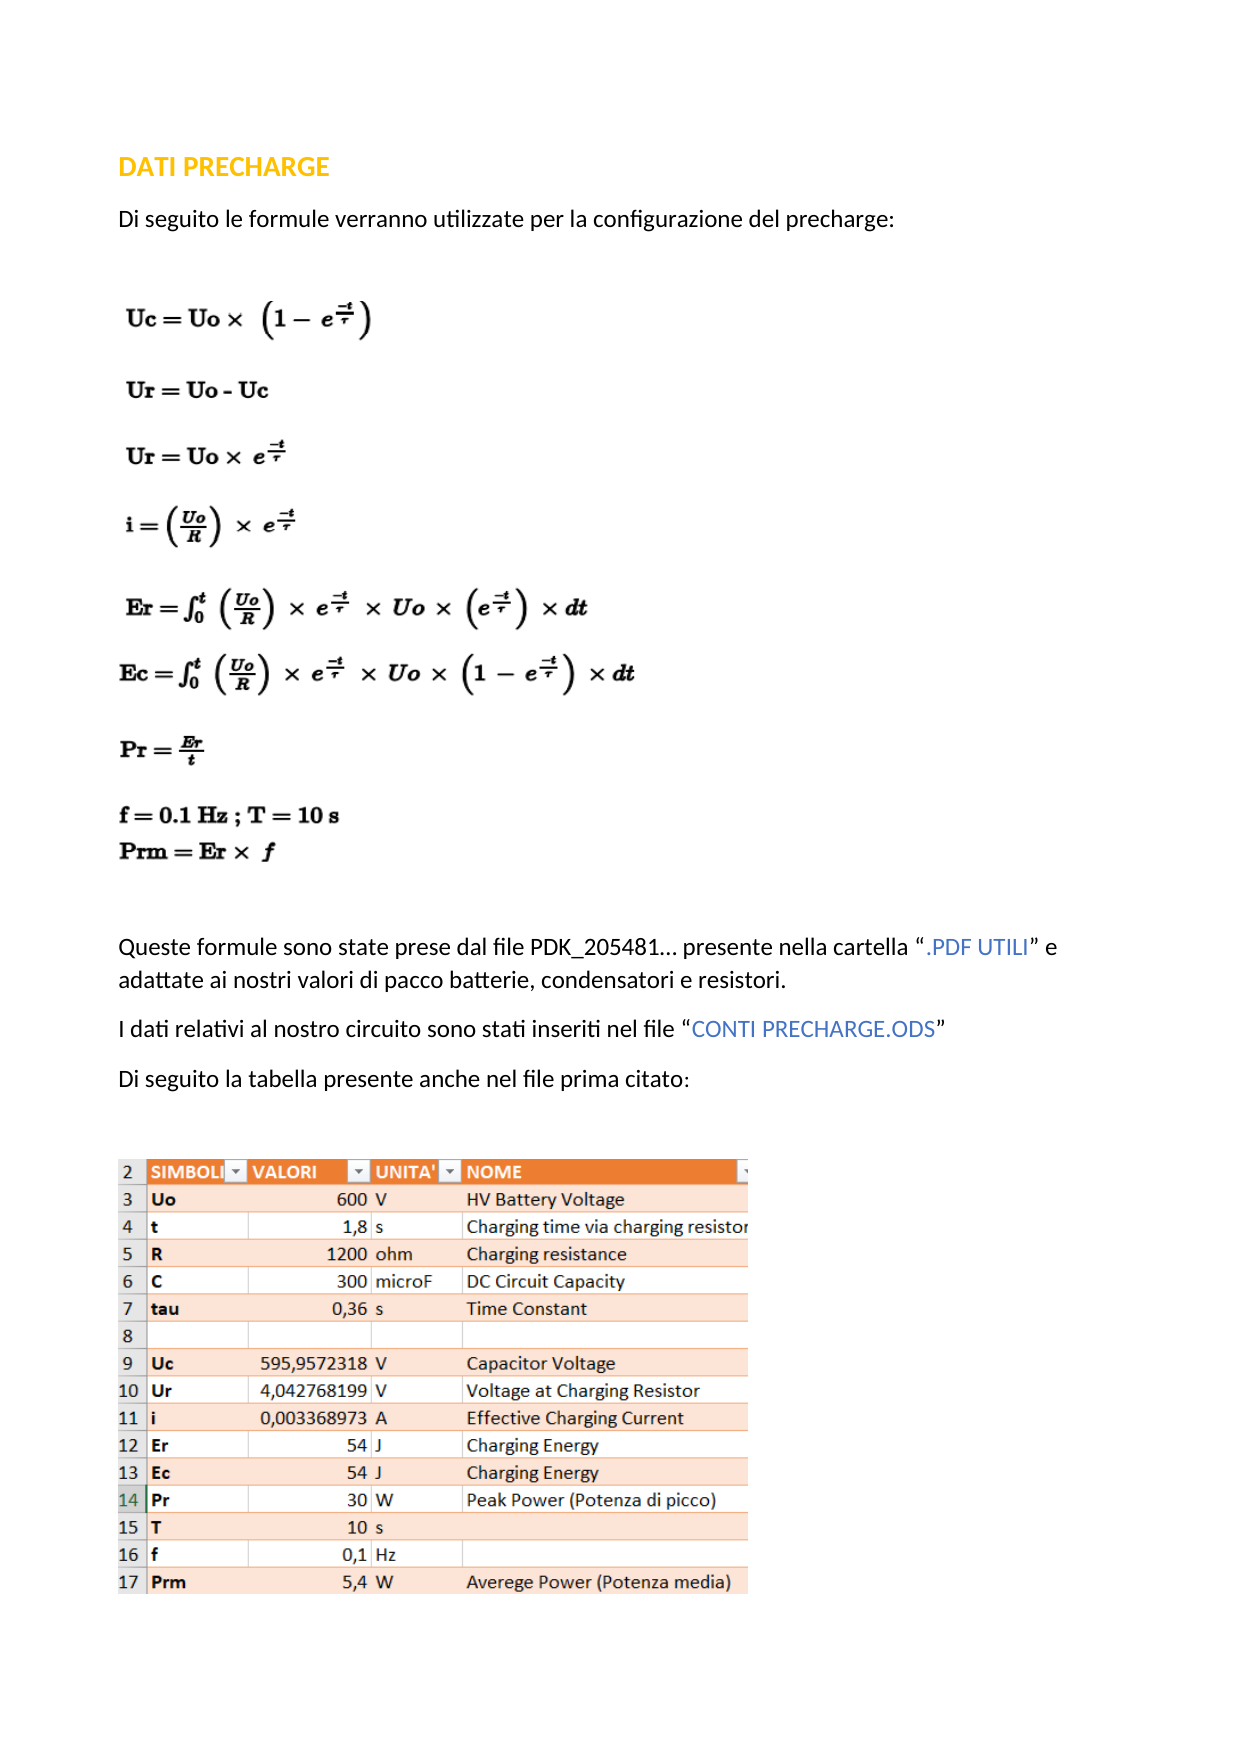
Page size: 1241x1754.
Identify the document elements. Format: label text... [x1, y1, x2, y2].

text DATI PRECHARGE [118, 148, 1122, 183]
text Queste formule sono state prese dal file PDK_205481… presente nella cartella “.PDF UTILI” e adattate ai nostri valori di pacco batterie, condensatori e resistori. [118, 931, 1122, 994]
text Di seguito le formule verranno utilizzate per la configurazione del precharge: [118, 203, 1122, 233]
picture [118, 1159, 748, 1594]
picture [118, 301, 645, 866]
text Di seguito la tabella presente anche nel file prima citato: [118, 1063, 1122, 1094]
text I dati relativi al nostro circuito sono stati inseriti nel file “CONTI PRECHARGE.ODS” [118, 1014, 1122, 1044]
